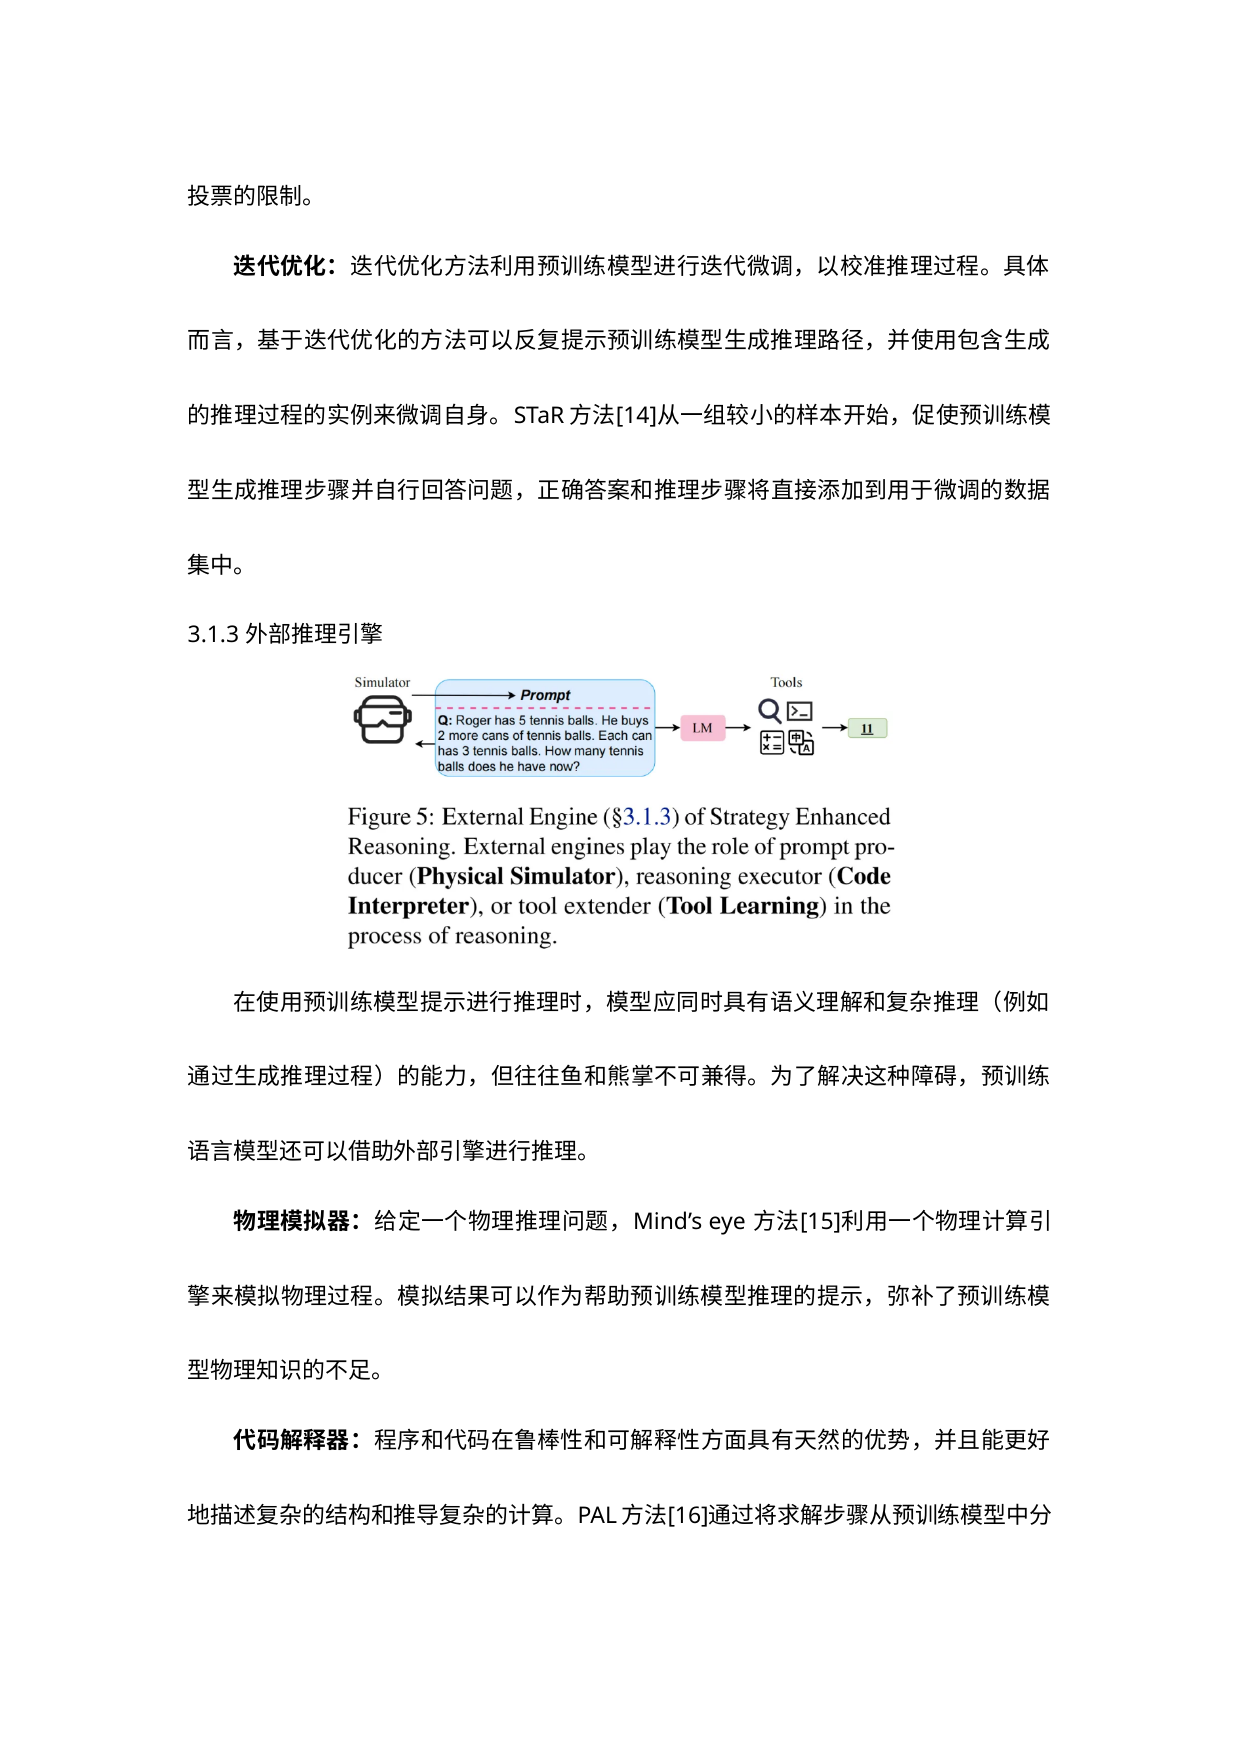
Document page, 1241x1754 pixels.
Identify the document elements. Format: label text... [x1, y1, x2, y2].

picture [344, 670, 897, 952]
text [187, 1406, 1053, 1546]
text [187, 162, 1053, 227]
text 3.1.3 外部推理引擎 [187, 601, 1053, 666]
text 迭代优化：迭代优化方法利用预训练模型进行迭代微调，以校准推理过程。具体而言，基于迭代优化的方法可以反复提示预训练模型生成推理路径，并使用包含生成的推理过程的实例来微调自身。STaR方法[14]从一组较小的样本开始，促使预训练模型生成推理步骤并自行回答问题，正确答案和推理步骤将直接添加到用于微调的数据集中。 [187, 232, 1053, 596]
text 物理模拟器：给定一个物理推理问题，Mind’s eye 方法[15]利用一个物理计算引擎来模拟物理过程。模拟结果可以作为帮助预训练模型推理的提示，弥补了预训练模型物理知识的不足。 [187, 1187, 1053, 1401]
text 在使用预训练模型提示进行推理时，模型应同时具有语义理解和复杂推理（例如通过生成推理过程）的能力，但往往鱼和熊掌不可兼得。为了解决这种障碍，预训练语言模型还可以借助外部引擎进行推理。 [187, 968, 1053, 1182]
